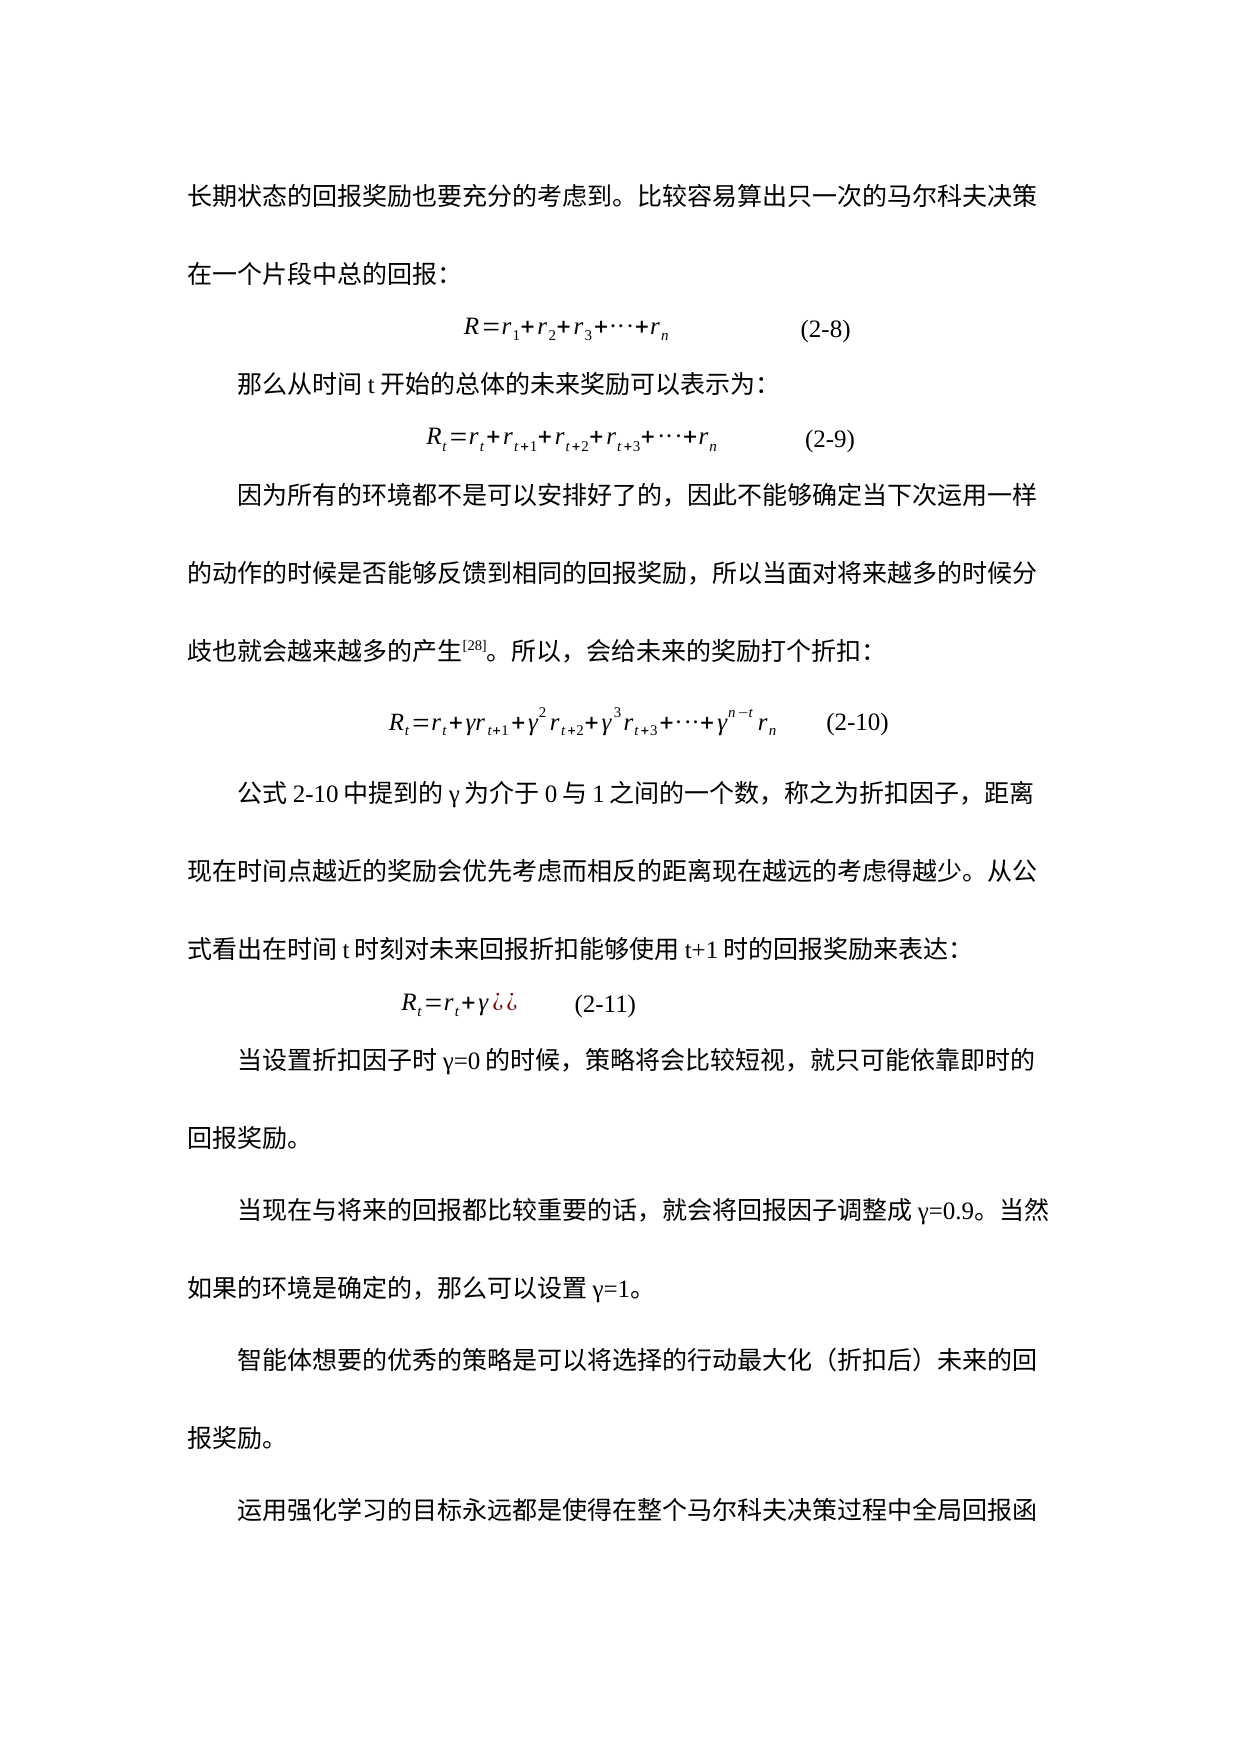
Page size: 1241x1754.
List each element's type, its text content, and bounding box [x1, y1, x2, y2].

text 公式2-10中提到的γ为介于0与1之间的一个数，称之为折扣因子，距离现在时间点越近的奖励会优先考虑而相反的距离现在越远的考虑得越少。从公式看出在时间t时刻对未来回报折扣能够使用t+1时的回报奖励来表达： [187, 759, 1053, 980]
text (2-9) [187, 422, 1053, 455]
text (2-8) [187, 312, 1053, 344]
text 因为所有的环境都不是可以安排好了的，因此不能够确定当下次运用一样的动作的时候是否能够反馈到相同的回报奖励，所以当面对将来越多的时候分歧也就会越来越多的产生[28]。所以，会给未来的奖励打个折扣： [187, 461, 1053, 682]
text (2-11) [187, 987, 1053, 1020]
text 那么从时间t开始的总体的未来奖励可以表示为： [187, 350, 1053, 415]
text 如果实现长时间的优越表现，就不可以单纯思考当前的回报奖励，之后的长期状态的回报奖励也要充分的考虑到。比较容易算出只一次的马尔科夫决策在一个片段中总的回报： [187, 162, 1053, 305]
text 智能体想要的优秀的策略是可以将选择的行动最大化（折扣后）未来的回报奖励。 [187, 1326, 1053, 1469]
text (2-10) [187, 689, 1053, 754]
text 当设置折扣因子时γ=0的时候，策略将会比较短视，就只可能依靠即时的回报奖励。 [187, 1026, 1053, 1169]
text 当现在与将来的回报都比较重要的话，就会将回报因子调整成γ=0.9。当然如果的环境是确定的，那么可以设置γ=1。 [187, 1176, 1053, 1319]
text 运用强化学习的目标永远都是使得在整个马尔科夫决策过程中全局回报函数的均值最大，观测到伴随着次数的增加，慢慢接近于0[29]。 [187, 1476, 1053, 1541]
